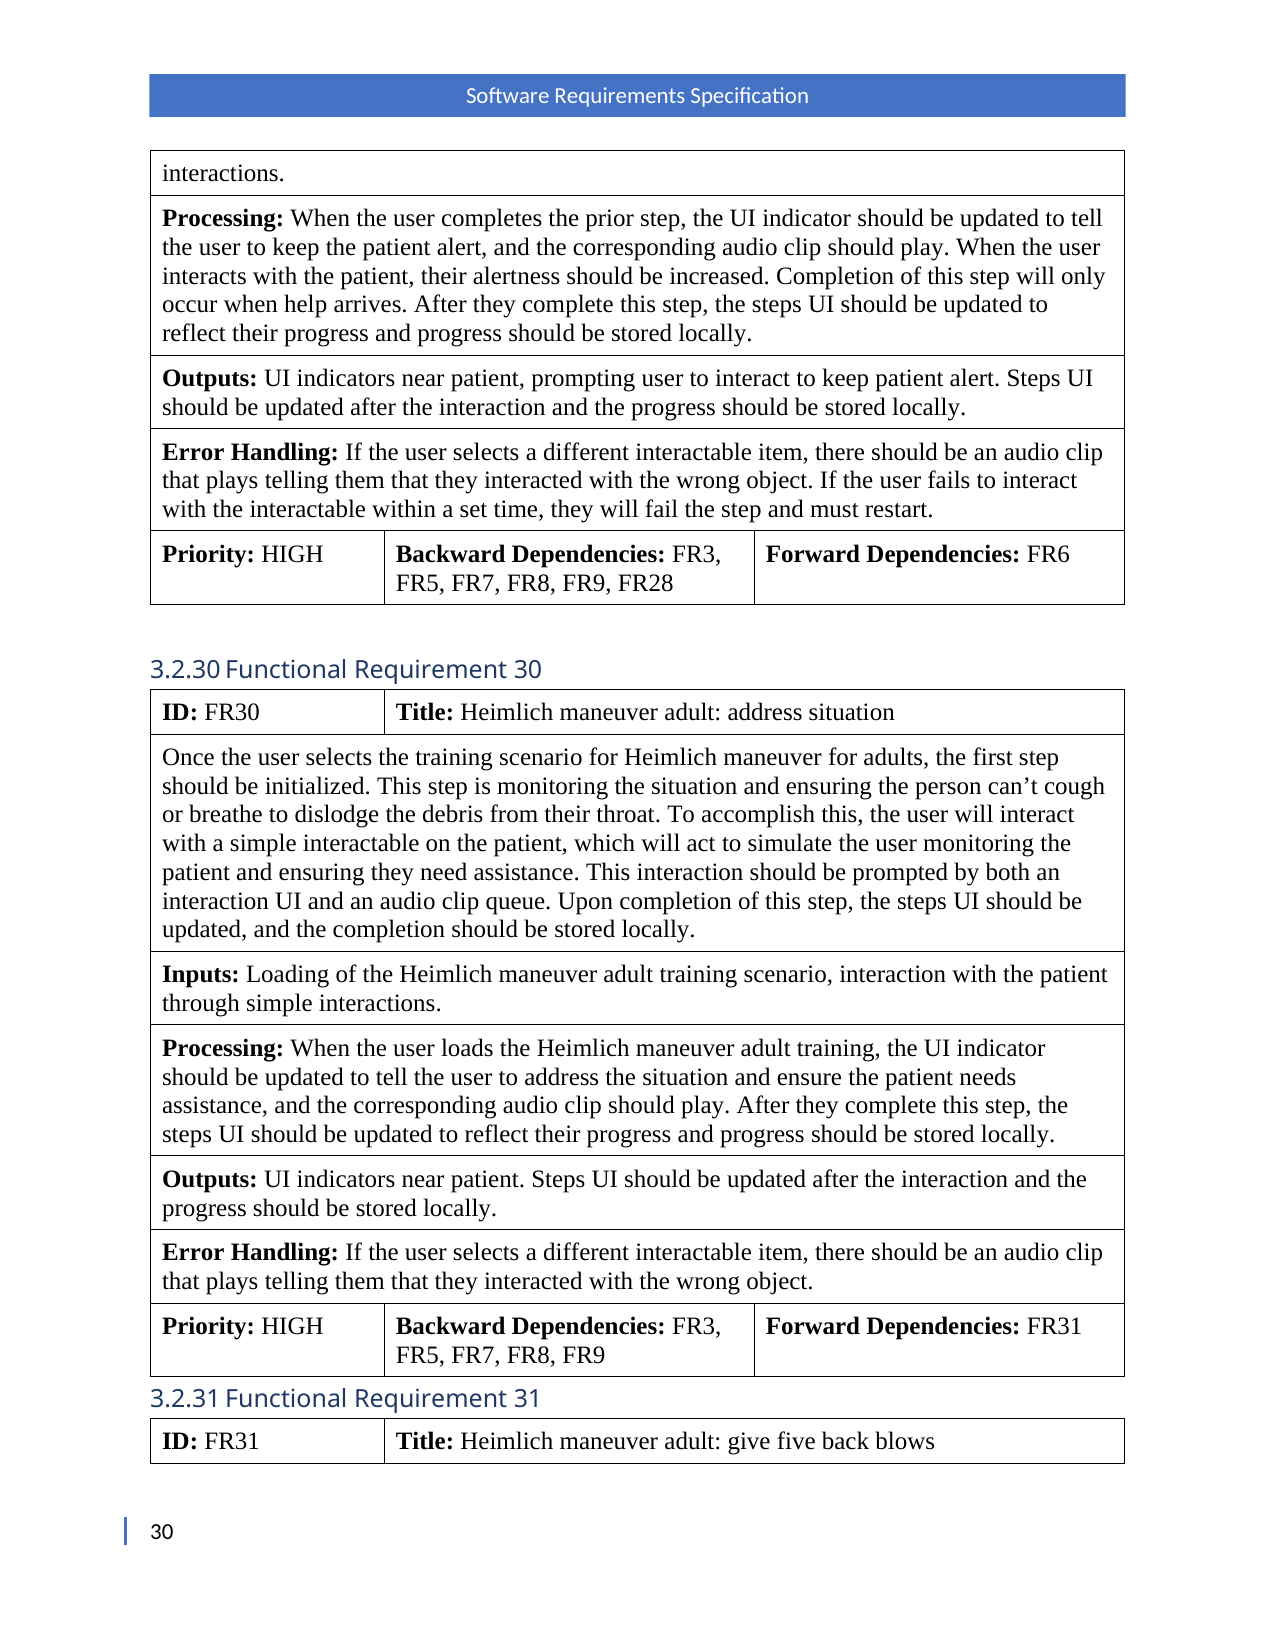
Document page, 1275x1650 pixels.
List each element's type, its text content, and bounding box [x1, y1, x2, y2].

table_cell Backward Dependencies: FR3, FR5, FR7, FR8, FR9 [385, 1304, 754, 1376]
table_header Title: Heimlich maneuver adult: give five back blows [385, 1419, 1124, 1463]
table_cell Processing: When the user loads the Heimlich maneuver adult training, the UI indicator should be updated to tell the user to address the situation and ensure the patient needs assistance, and the corresponding audio clip should play. After they complete this step, the steps UI should be updated to reflect their progress and progress should be stored locally. [151, 1025, 1124, 1155]
subtitle Functional Requirement 31 [150, 1381, 1125, 1415]
table_cell Once the user selects the training scenario for Heimlich maneuver for adults, the first step should be initialized. This step is monitoring the situation and ensuring the person can’t cough or breathe to dislodge the debris from their throat. To accomplish this, the user will interact with a simple interactable on the patient, which will act to simulate the user monitoring the patient and ensuring they need assistance. This interaction should be prompted by both an interaction UI and an audio clip queue. Upon completion of this step, the steps UI should be updated, and the completion should be stored locally. [151, 735, 1124, 951]
table_cell Error Handling: If the user selects a different interactable item, there should be an audio clip that plays telling them that they interacted with the wrong object. If the user fails to interact with the interactable within a set time, they will fail the step and must restart. [151, 429, 1124, 530]
table_cell Backward Dependencies: FR3, FR5, FR7, FR8, FR9, FR28 [385, 531, 754, 604]
table_cell Forward Dependencies: FR31 [755, 1304, 1124, 1376]
table_cell Error Handling: If the user selects a different interactable item, there should be an audio clip that plays telling them that they interacted with the wrong object. [151, 1230, 1124, 1302]
table_cell Processing: When the user completes the prior step, the UI indicator should be updated to tell the user to keep the patient alert, and the corresponding audio clip should play. When the user interacts with the patient, their alertness should be increased. Completion of this step will only occur when help arrives. After they complete this step, the steps UI should be updated to reflect their progress and progress should be stored locally. [151, 196, 1124, 354]
table_cell Priority: HIGH [151, 1304, 384, 1376]
table_cell Inputs: Loading of the Heimlich maneuver adult training scenario, interaction with the patient through simple interactions. [151, 952, 1124, 1024]
table_header ID: FR31 [151, 1419, 384, 1463]
table_cell Outputs: UI indicators near patient, prompting user to interact to keep patient alert. Steps UI should be updated after the interaction and the progress should be stored locally. [151, 356, 1124, 428]
table_cell Outputs: UI indicators near patient. Steps UI should be updated after the interaction and the progress should be stored locally. [151, 1156, 1124, 1229]
table_cell Priority: HIGH [151, 531, 384, 604]
table_cell Forward Dependencies: FR6 [755, 531, 1124, 604]
subtitle Functional Requirement 30 [150, 652, 1125, 686]
table_header Title: Heimlich maneuver adult: address situation [385, 690, 1124, 733]
table_header ID: FR30 [151, 690, 384, 733]
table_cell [151, 151, 1124, 195]
